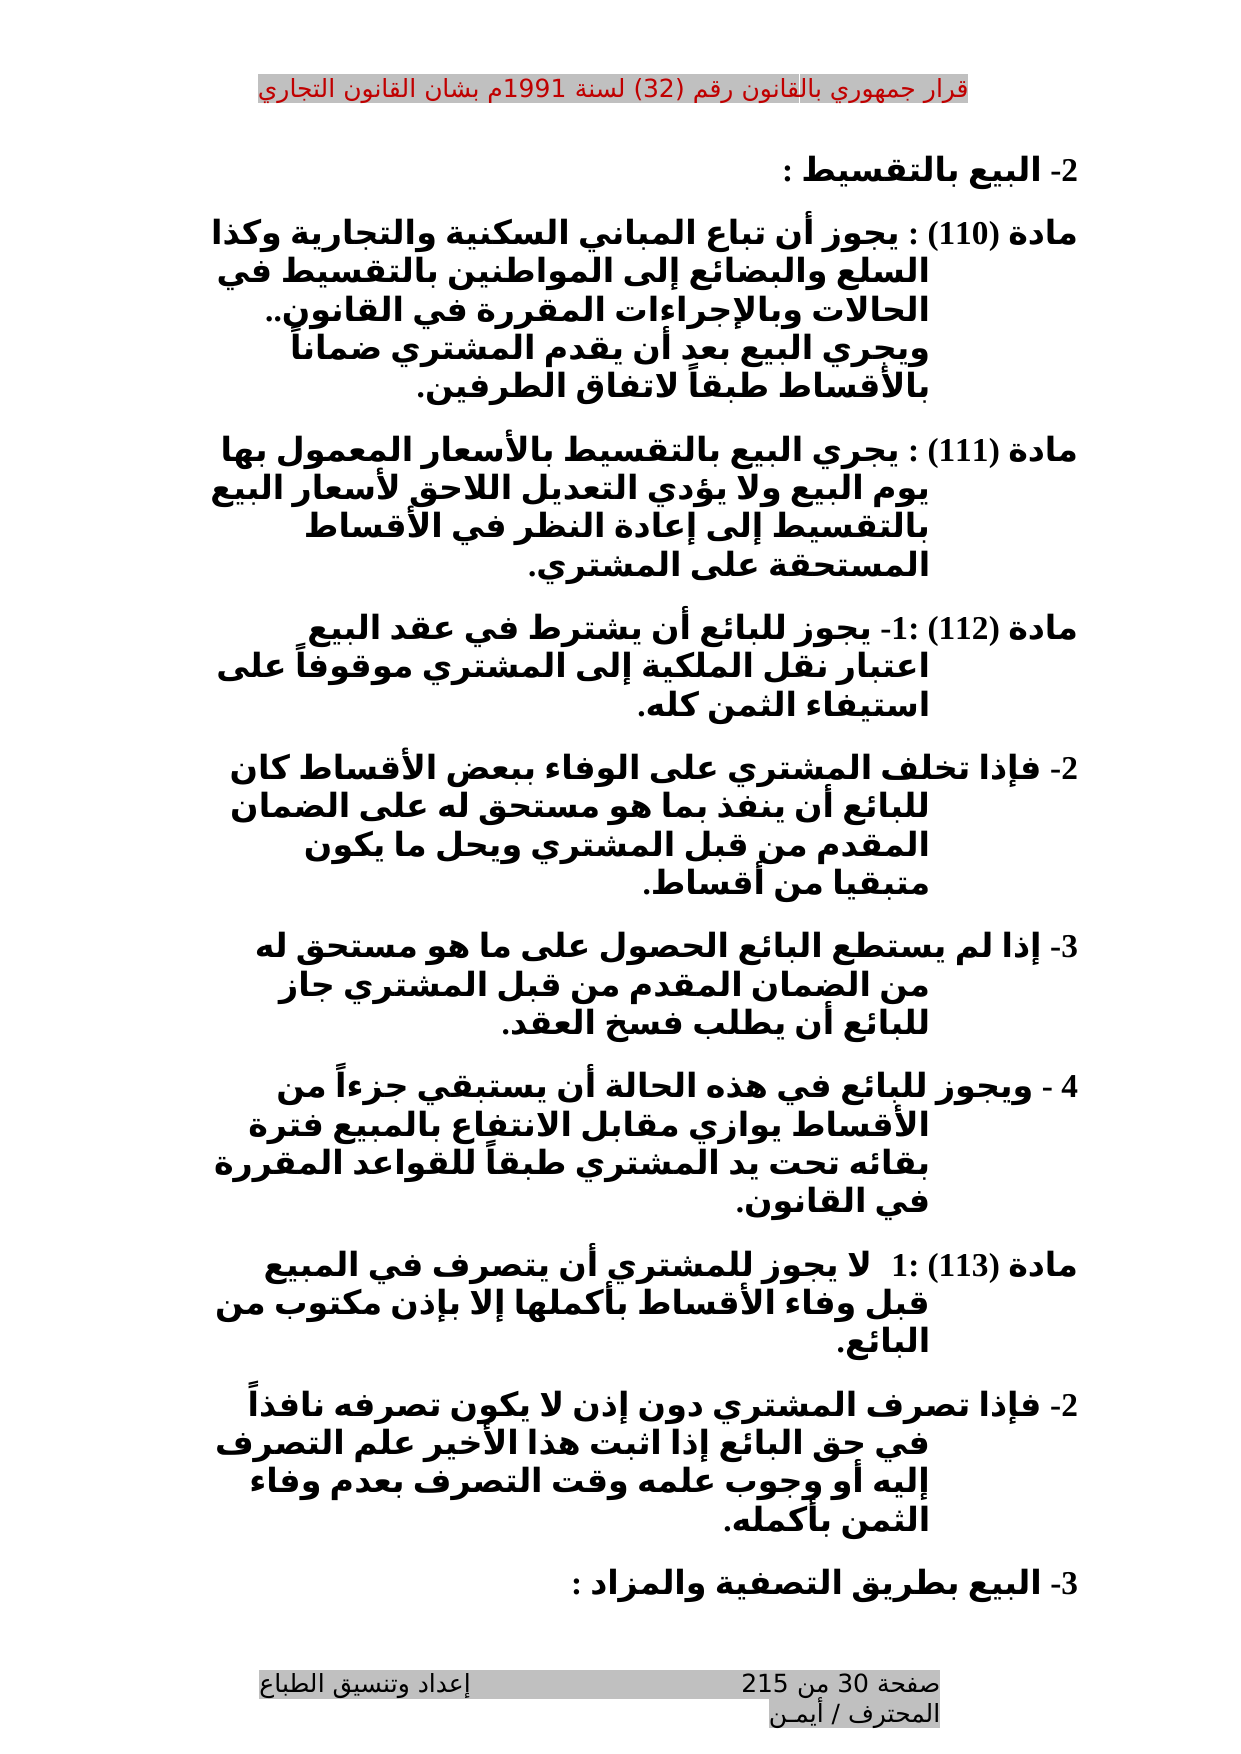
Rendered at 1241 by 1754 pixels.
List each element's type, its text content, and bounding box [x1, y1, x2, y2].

text مادة (111) : يجري البيع بالتقسيط بالأسعار المعمول بها يوم البيع ولا يؤدي التعديل اللاحق لأسعار البيع بالتقسيط إلى إعادة النظر في الأقساط المستحقة على المشتري. [207, 430, 1078, 583]
text 2- البيع بالتقسيط : [207, 150, 1078, 188]
text مادة (113) :1- لا يجوز للمشتري أن يتصرف في المبيع قبل وفاء الأقساط بأكملها إلا بإذن مكتوب من البائع. [207, 1245, 1078, 1360]
text 3- البيع بطريق التصفية والمزاد : [207, 1563, 1078, 1602]
text 4 - ويجوز للبائع في هذه الحالة أن يستبقي جزءاً من الأقساط يوازي مقابل الانتفاع بالمبيع فترة بقائه تحت يد المشتري طبقاً للقواعد المقررة في القانون. [207, 1067, 1078, 1220]
text 2- فإذا تصرف المشتري دون إذن لا يكون تصرفه نافذاً في حق البائع إذا اثبت هذا الأخير علم التصرف إليه أو وجوب علمه وقت التصرف بعدم وفاء الثمن بأكمله. [207, 1385, 1078, 1538]
text 3- إذا لم يستطع البائع الحصول على ما هو مستحق له من الضمان المقدم من قبل المشتري جاز للبائع أن يطلب فسخ العقد. [207, 927, 1078, 1042]
text مادة (110) : يجوز أن تباع المباني السكنية والتجارية وكذا السلع والبضائع إلى المواطنين بالتقسيط في الحالات وبالإجراءات المقررة في القانون.. ويجري البيع بعد أن يقدم المشتري ضماناً بالأقساط طبقاً لاتفاق الطرفين. [207, 213, 1078, 405]
text 2- فإذا تخلف المشتري على الوفاء ببعض الأقساط كان للبائع أن ينفذ بما هو مستحق له على الضمان المقدم من قبل المشتري ويحل ما يكون متبقيا من أقساط. [207, 748, 1078, 902]
text مادة (112) :1- يجوز للبائع أن يشترط في عقد البيع اعتبار نقل الملكية إلى المشتري موقوفاً على استيفاء الثمن كله. [207, 608, 1078, 723]
